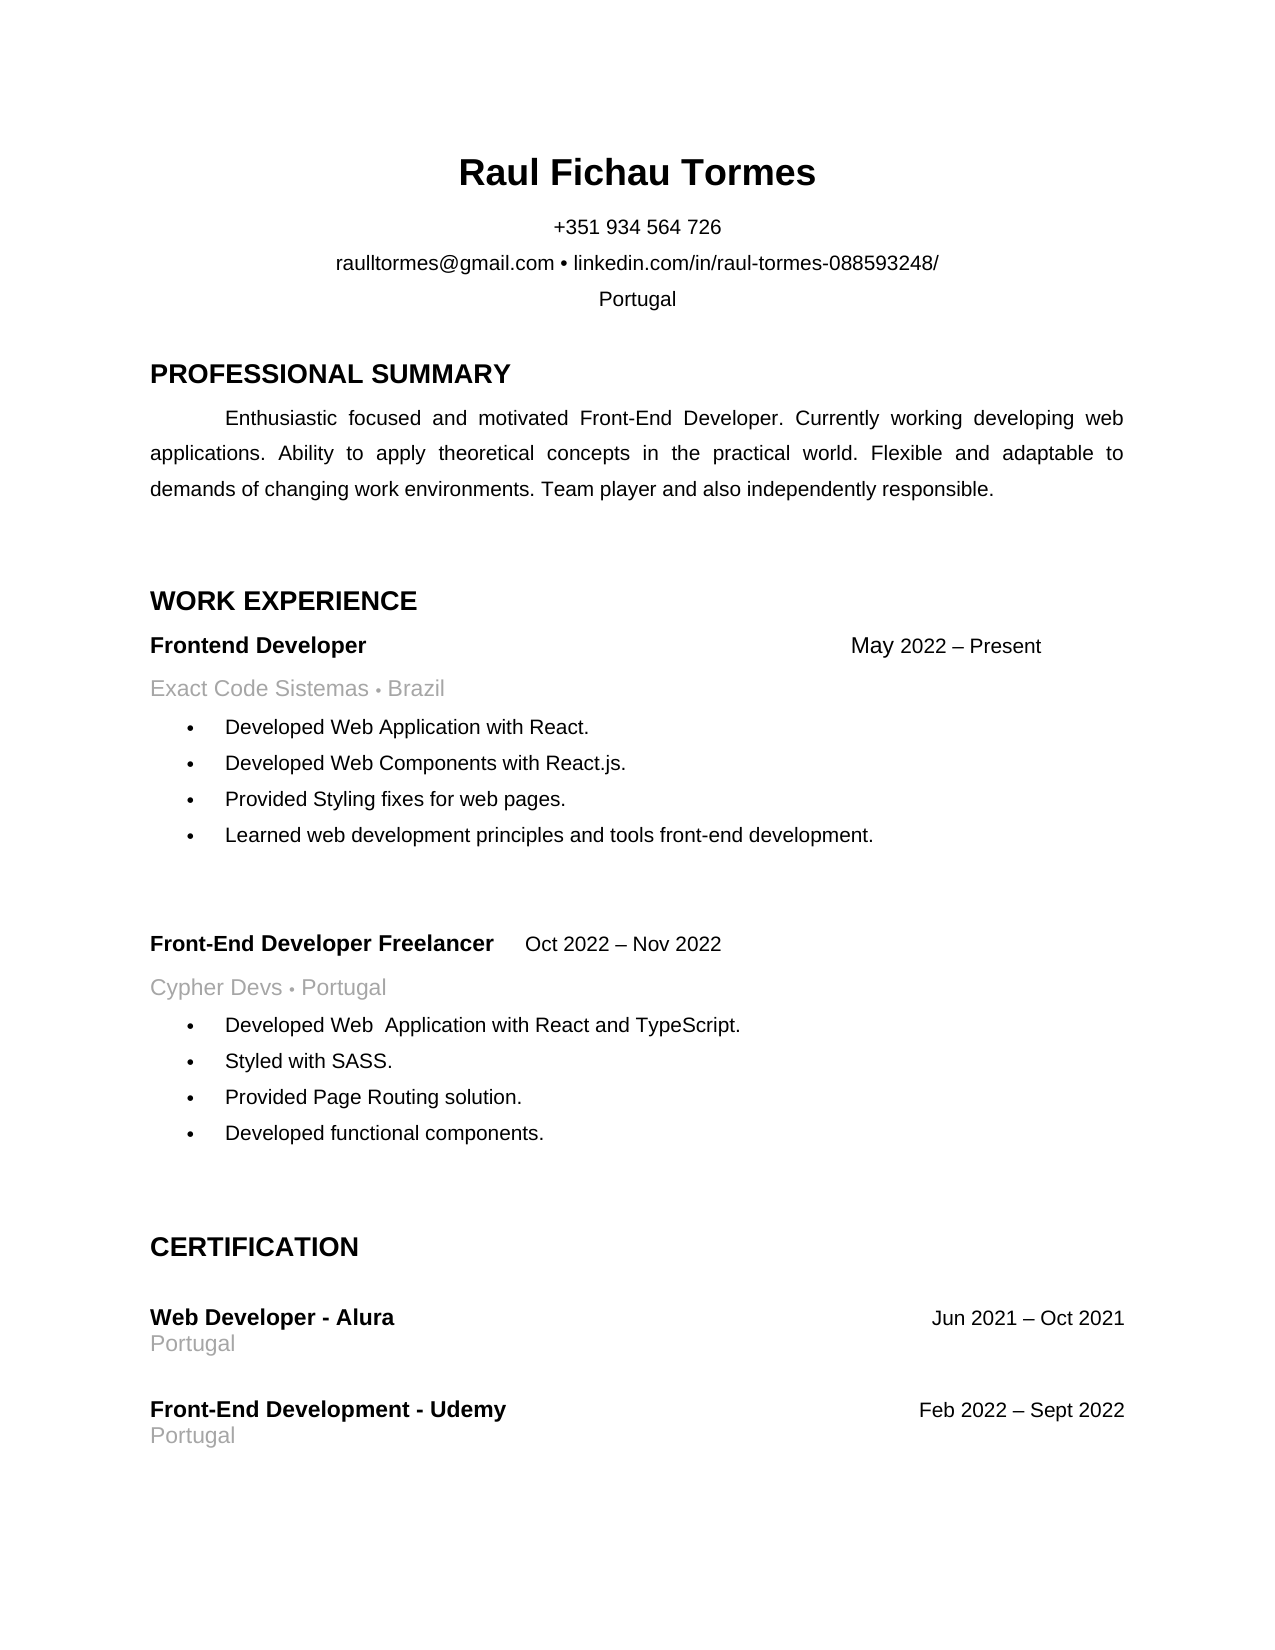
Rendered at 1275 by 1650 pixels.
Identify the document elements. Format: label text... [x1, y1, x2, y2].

text Portugal [150, 287, 1125, 311]
text Cypher Devs • Portugal [150, 974, 1125, 1000]
text Enthusiastic focused and motivated Front-End Developer. Currently working developing web applications. Ability to apply theoretical concepts in the practical world. Flexible and adaptable to demands of changing work environments. Team player and also independently responsible. [150, 405, 1125, 501]
subtitle PROFESSIONAL SUMMARY [150, 358, 1125, 390]
subtitle CERTIFICATION [150, 1231, 1125, 1262]
text raulltormes@gmail.com • linkedin.com/in/raul-tormes-088593248/ [150, 251, 1125, 274]
list Provided Styling fixes for web pages. [187, 787, 1125, 811]
subtitle WORK EXPERIENCE [150, 585, 1125, 616]
list Developed Web Application with React. [187, 715, 1125, 739]
text Portugal [150, 1422, 1125, 1449]
list Developed Web Application with React and TypeScript. [187, 1013, 1125, 1037]
text +351 934 564 726 [150, 215, 1125, 239]
list Learned web development principles and tools front-end development. [187, 822, 1125, 846]
list Developed Web Components with React.js. [187, 751, 1125, 774]
text Frontend Developer May 2022 – Present [150, 632, 1125, 658]
list Developed functional components. [187, 1121, 1125, 1145]
text Raul Fichau Tormes [150, 150, 1125, 193]
list Provided Page Routing solution. [187, 1085, 1125, 1109]
text Portugal [150, 1330, 1125, 1357]
text Front-End Development - Udemy Feb 2022 – Sept 2022 [150, 1396, 1125, 1422]
list Styled with SASS. [187, 1049, 1125, 1073]
text Web Developer - Alura Jun 2021 – Oct 2021 [150, 1304, 1125, 1330]
text Exact Code Sistemas • Brazil [150, 675, 1125, 702]
text Front-End Developer Freelancer Oct 2022 – Nov 2022 [150, 930, 1125, 957]
